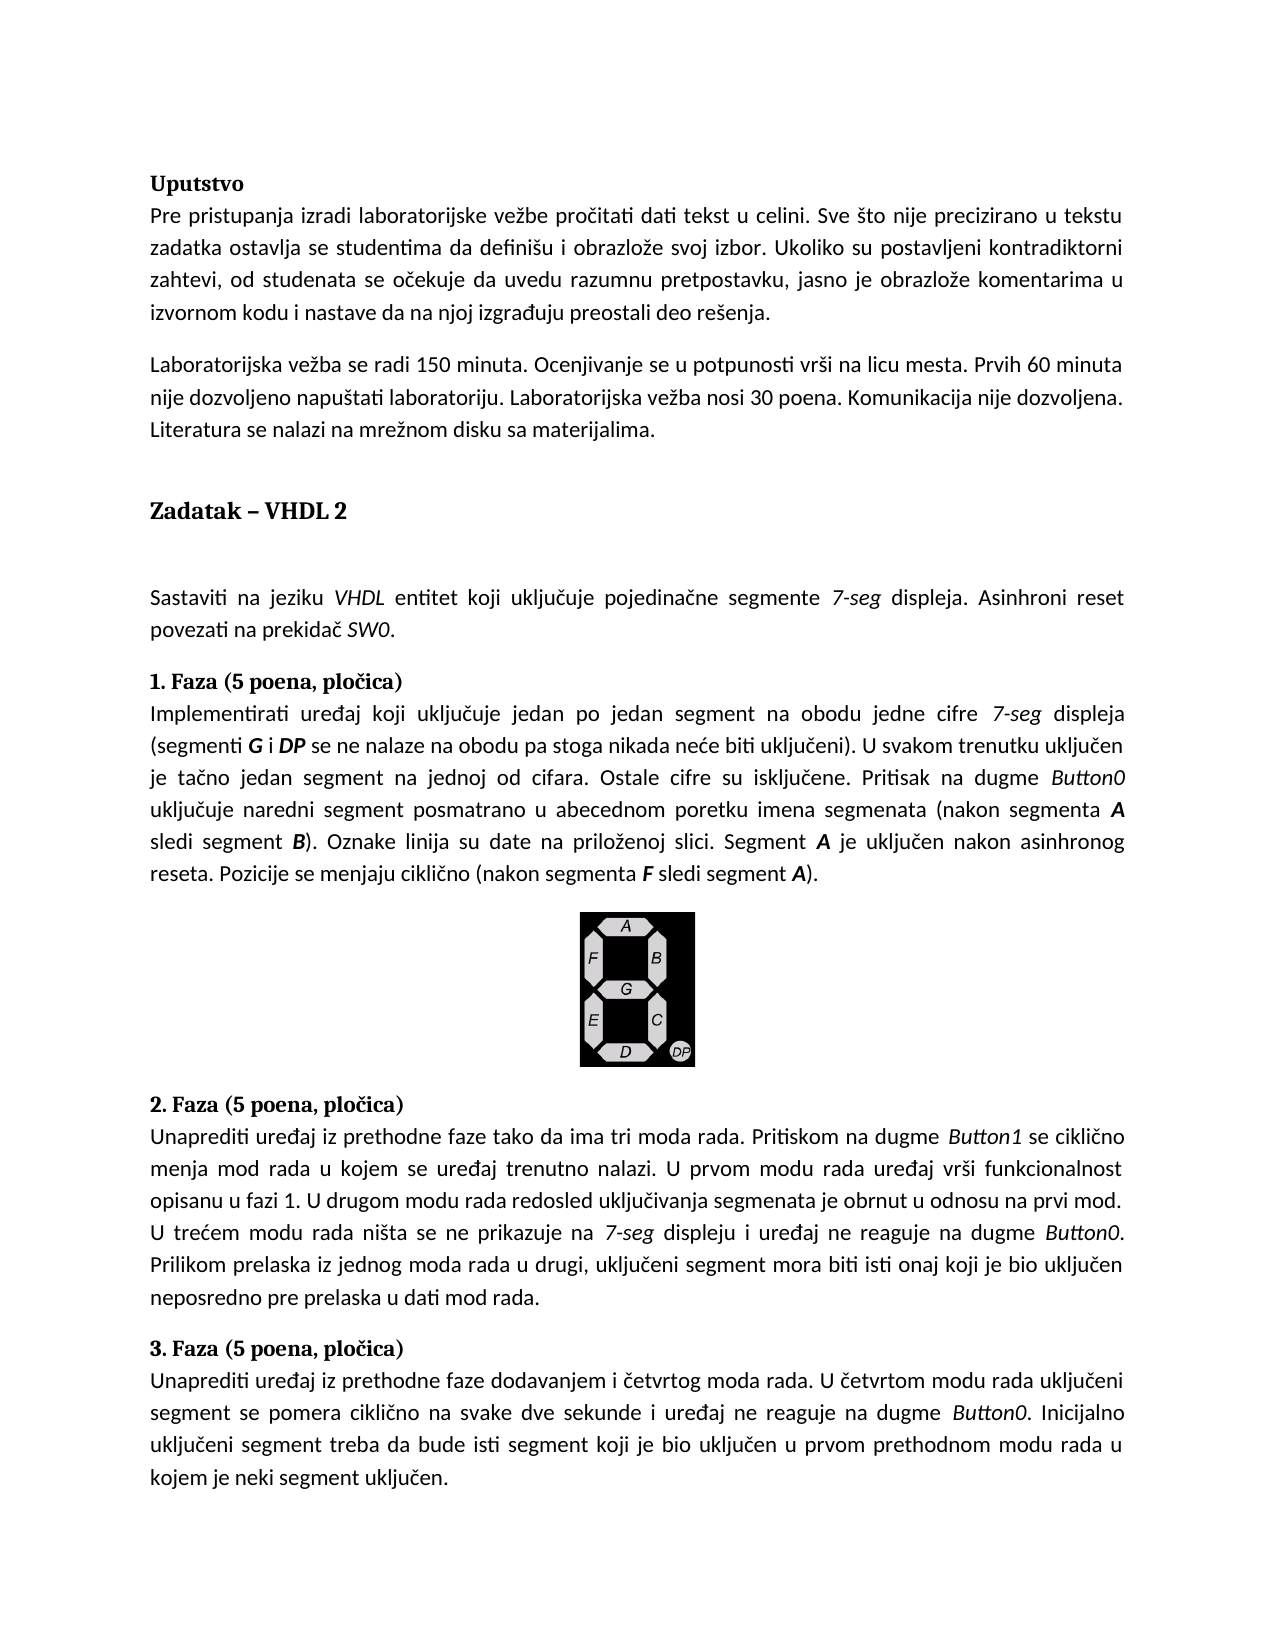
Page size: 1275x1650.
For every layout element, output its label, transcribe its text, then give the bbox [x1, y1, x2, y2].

text Unaprediti uređaj iz prethodne faze dodavanjem i četvrtog moda rada. U četvrtom modu rada uključeni segment se pomera ciklično na svake dve sekunde i uređaj ne reaguje na dugme Button0. Inicijalno uključeni segment treba da bude isti segment koji je bio uključen u prvom prethodnom modu rada u kojem je neki segment uključen. [150, 1366, 1125, 1491]
subtitle 1. Faza (5 poena, pločica) [150, 668, 1125, 695]
subtitle 2. Faza (5 poena, pločica) [150, 1092, 1125, 1118]
picture [579, 912, 696, 1067]
text Unaprediti uređaj iz prethodne faze tako da ima tri moda rada. Pritiskom na dugme Button1 se ciklično menja mod rada u kojem se uređaj trenutno nalazi. U prvom modu rada uređaj vrši funkcionalnost opisanu u fazi 1. U drugom modu rada redosled uključivanja segmenata je obrnut u odnosu na prvi mod. U trećem modu rada ništa se ne prikazuje na 7-seg displeju i uređaj ne reaguje na dugme Button0. Prilikom prelaska iz jednog moda rada u drugi, uključeni segment mora biti isti onaj koji je bio uključen neposredno pre prelaska u dati mod rada. [150, 1122, 1125, 1311]
text Sastaviti na jeziku VHDL entitet koji uključuje pojedinačne segmente 7-seg displeja. Asinhroni reset povezati na prekidač SW0. [150, 583, 1125, 643]
text Implementirati uređaj koji uključuje jedan po jedan segment na obodu jedne cifre 7-seg displeja (segmenti G i DP se ne nalaze na obodu pa stoga nikada neće biti uključeni). U svakom trenutku uključen je tačno jedan segment na jednoj od cifara. Ostale cifre su isključene. Pritisak na dugme Button0 uključuje naredni segment posmatrano u abecednom poretku imena segmenata (nakon segmenta A sledi segment B). Oznake linija su date na priloženoj slici. Segment A je uključen nakon asinhronog reseta. Pozicije se menjaju ciklično (nakon segmenta F sledi segment A). [150, 699, 1125, 888]
subtitle Uputstvo [150, 171, 1125, 197]
text Pre pristupanja izradi laboratorijske vežbe pročitati dati tekst u celini. Sve što nije precizirano u tekstu zadatka ostavlja se studentima da definišu i obrazlože svoj izbor. Ukoliko su postavljeni kontradiktorni zahtevi, od studenata se očekuje da uvedu razumnu pretpostavku, jasno je obrazlože komentarima u izvornom kodu i nastave da na njoj izgrađuju preostali deo rešenja. [150, 201, 1125, 326]
subtitle 3. Faza (5 poena, pločica) [150, 1336, 1125, 1362]
text Laboratorijska vežba se radi 150 minuta. Ocenjivanje se u potpunosti vrši na licu mesta. Prvih 60 minuta nije dozvoljeno napuštati laboratoriju. Laboratorijska vežba nosi 30 poena. Komunikacija nije dozvoljena. Literatura se nalazi na mrežnom disku sa materijalima. [150, 351, 1125, 443]
subtitle Zadatak – VHDL 2 [150, 497, 1125, 526]
